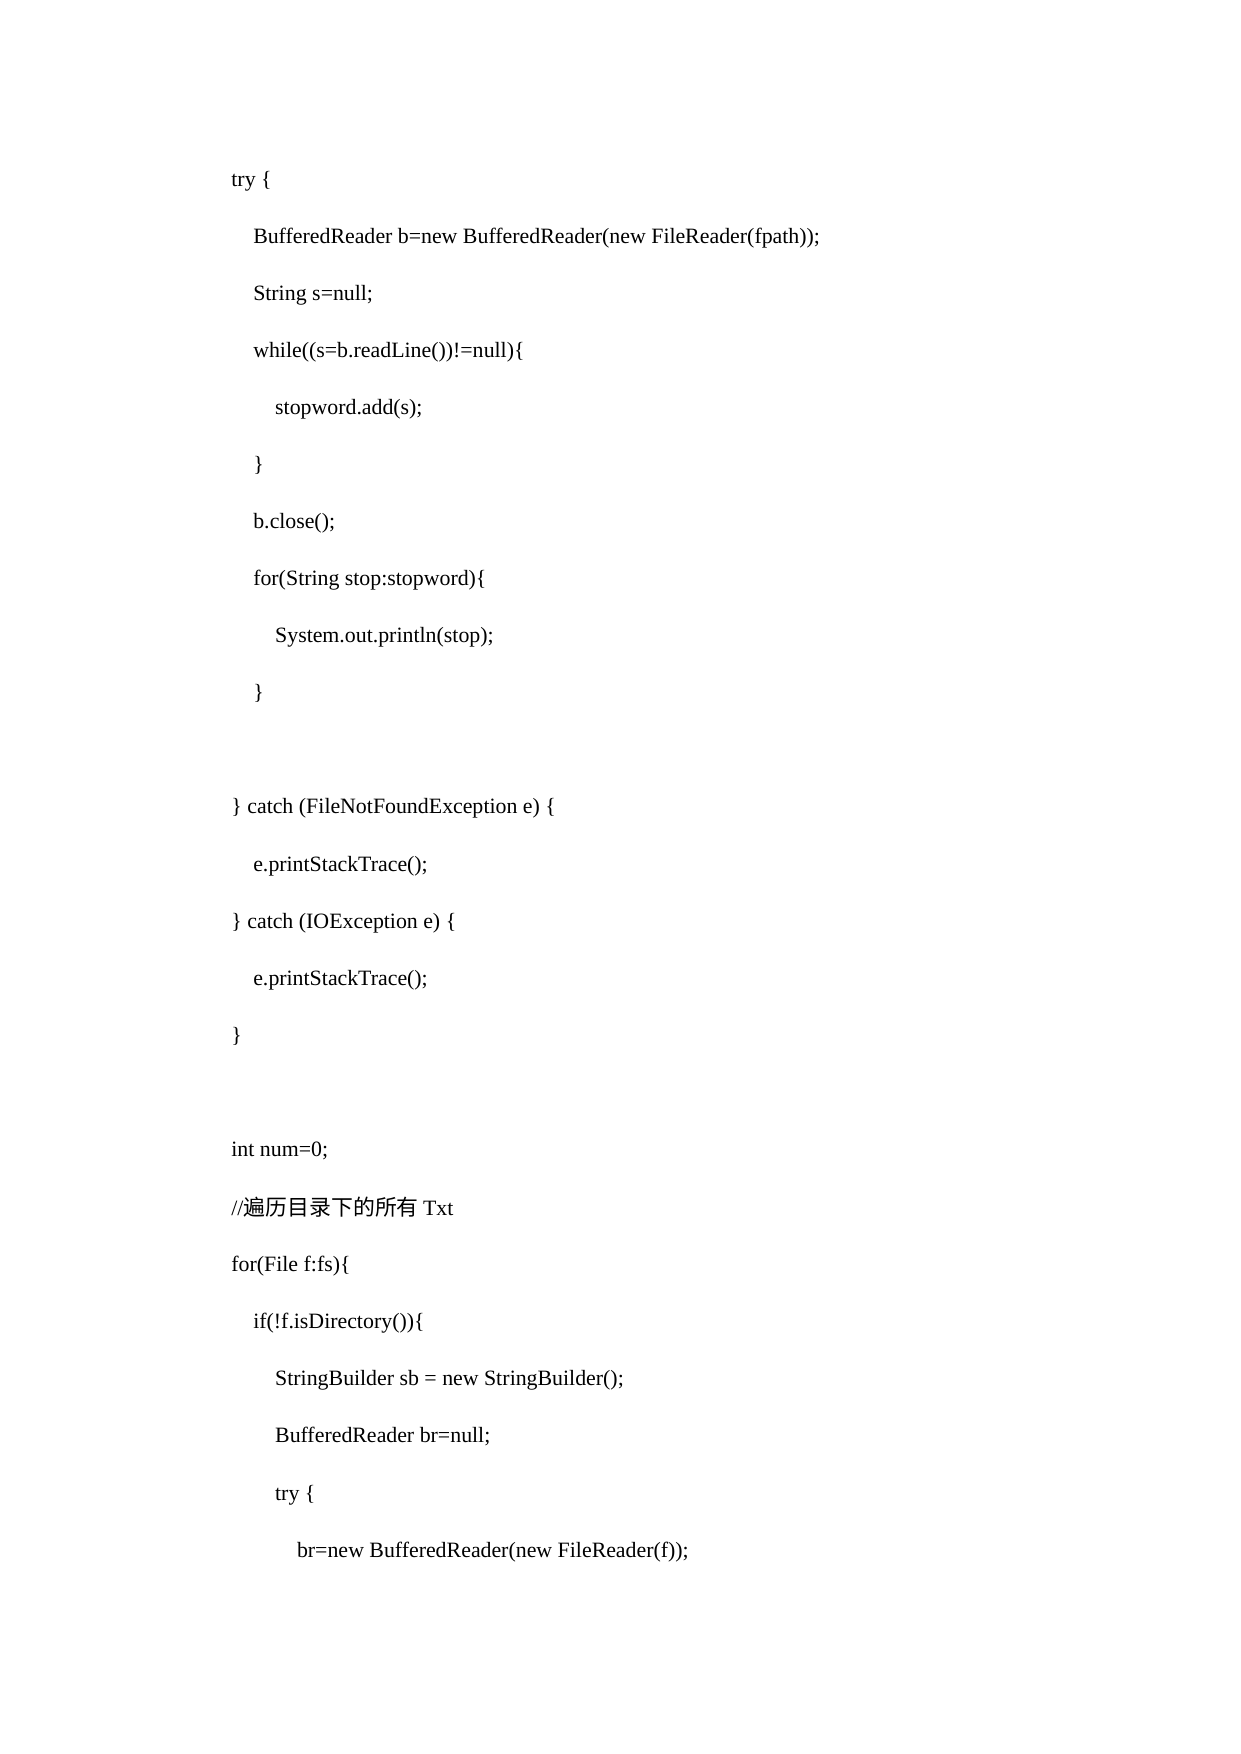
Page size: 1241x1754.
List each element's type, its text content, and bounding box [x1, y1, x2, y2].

text String s=null; [187, 276, 1053, 309]
text b.close(); [187, 504, 1053, 537]
text //遍历目录下的所有Txt [187, 1189, 1053, 1222]
text } [187, 447, 1053, 480]
text try { [187, 162, 1053, 194]
text try { [187, 1476, 1053, 1508]
text stopword.add(s); [187, 390, 1053, 423]
text System.out.println(stop); [187, 619, 1053, 651]
text BufferedReader br=null; [187, 1419, 1053, 1451]
text e.printStackTrace(); [187, 961, 1053, 994]
text } [187, 676, 1053, 708]
text e.printStackTrace(); [187, 847, 1053, 879]
text if(!f.isDirectory()){ [187, 1304, 1053, 1337]
text BufferedReader b=new BufferedReader(new FileReader(fpath)); [187, 219, 1053, 252]
text StringBuilder sb = new StringBuilder(); [187, 1362, 1053, 1394]
text int num=0; [187, 1132, 1053, 1165]
text } [187, 1018, 1053, 1051]
text while((s=b.readLine())!=null){ [187, 333, 1053, 366]
text br=new BufferedReader(new FileReader(f)); [187, 1533, 1053, 1565]
text } catch (IOException e) { [187, 904, 1053, 937]
text for(File f:fs){ [187, 1247, 1053, 1280]
text } catch (FileNotFoundException e) { [187, 790, 1053, 822]
text for(String stop:stopword){ [187, 562, 1053, 594]
